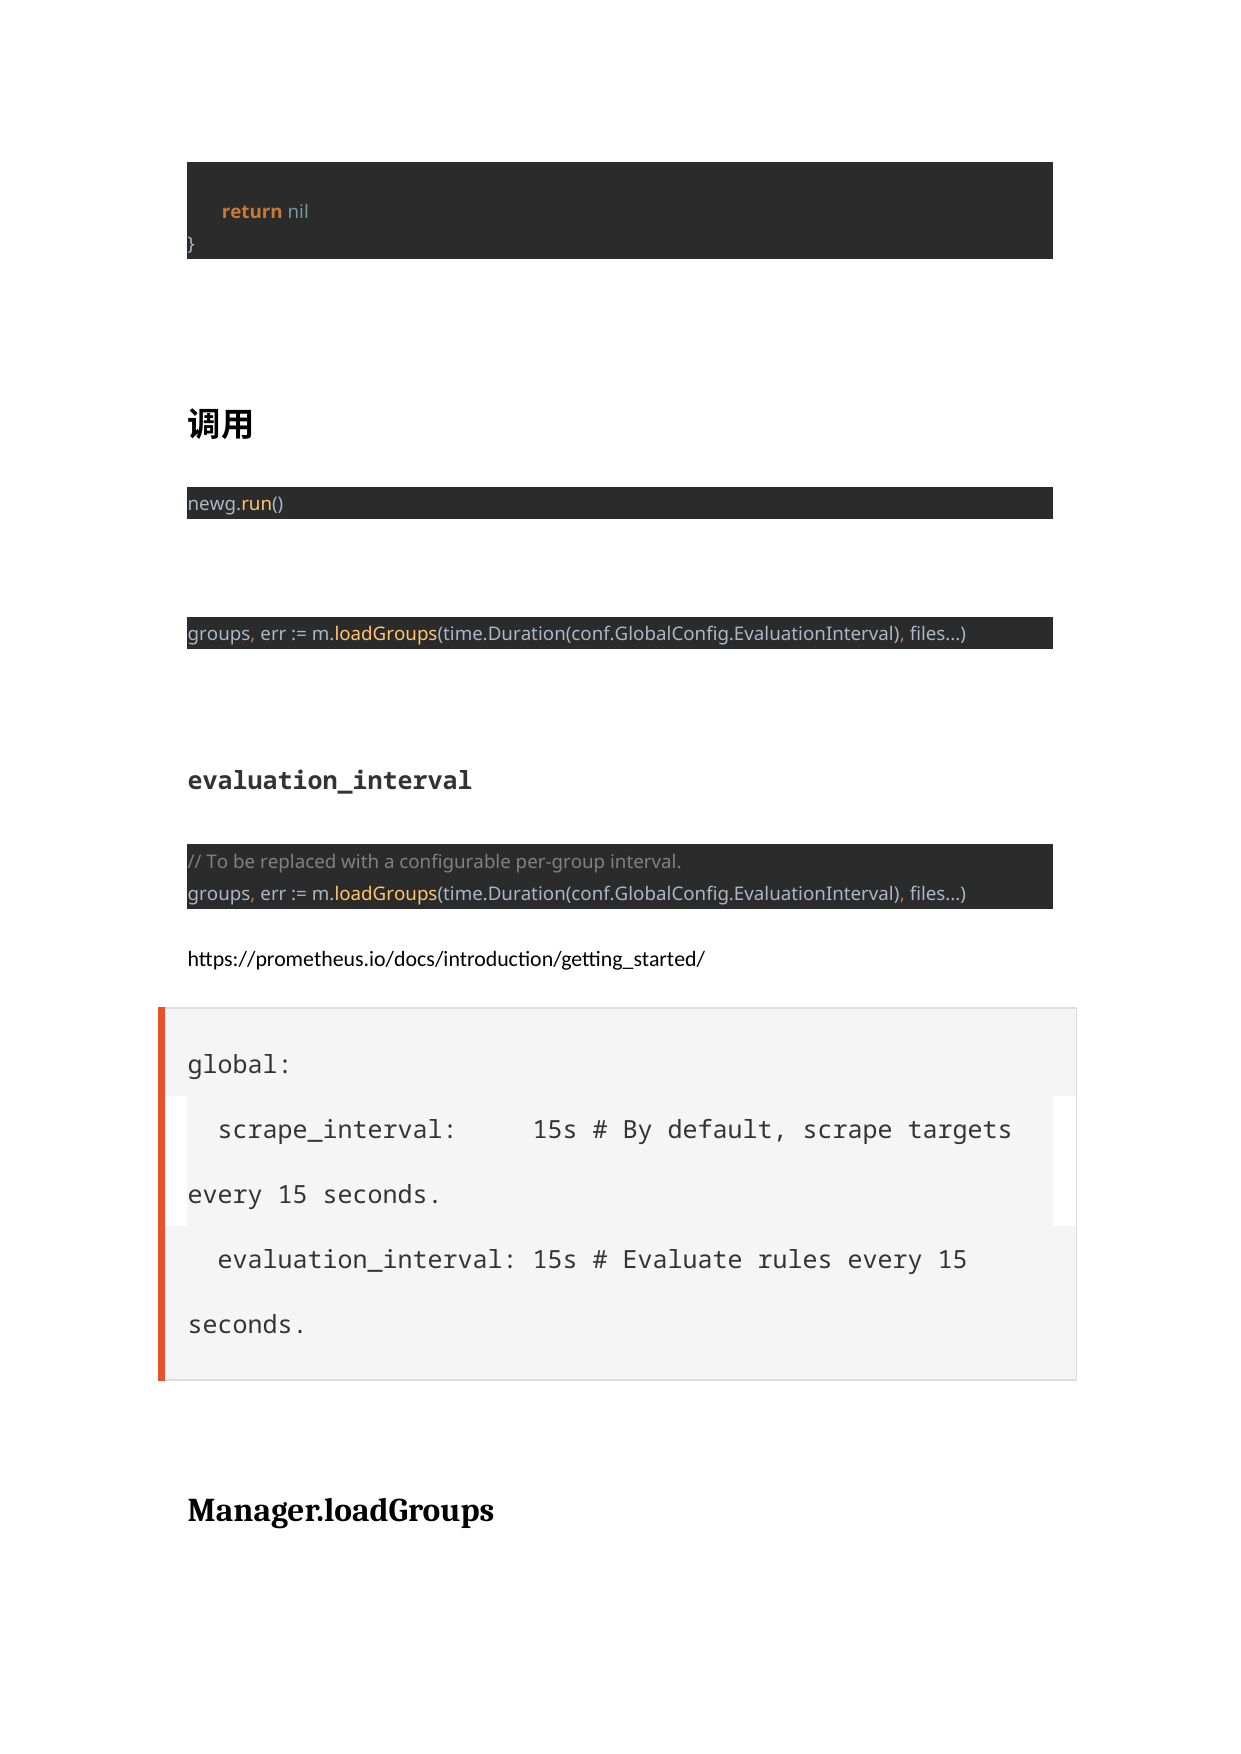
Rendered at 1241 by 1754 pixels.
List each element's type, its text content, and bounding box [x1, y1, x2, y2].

text global: [165, 1009, 1076, 1096]
subtitle Manager.loadGroups [187, 1478, 1053, 1543]
subtitle evaluation_interval [187, 747, 1053, 812]
text // To be replaced with a configurable per-group interval. groups, err := m.loadGroups(time.Duration(conf.GlobalConfig.EvaluationInterval), files...) [187, 844, 1053, 909]
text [187, 162, 1053, 259]
text groups, err := m.loadGroups(time.Duration(conf.GlobalConfig.EvaluationInterval), files...) [187, 617, 1053, 649]
text scrape_interval: 15s # By default, scrape targets every 15 seconds. [187, 1096, 1053, 1202]
subtitle 调用 [187, 389, 1053, 454]
text https://prometheus.io/docs/introduction/getting_started/ [187, 942, 1053, 974]
text evaluation_interval: 15s # Evaluate rules every 15 seconds. [165, 1202, 1076, 1379]
text newg.run() [187, 487, 1053, 519]
